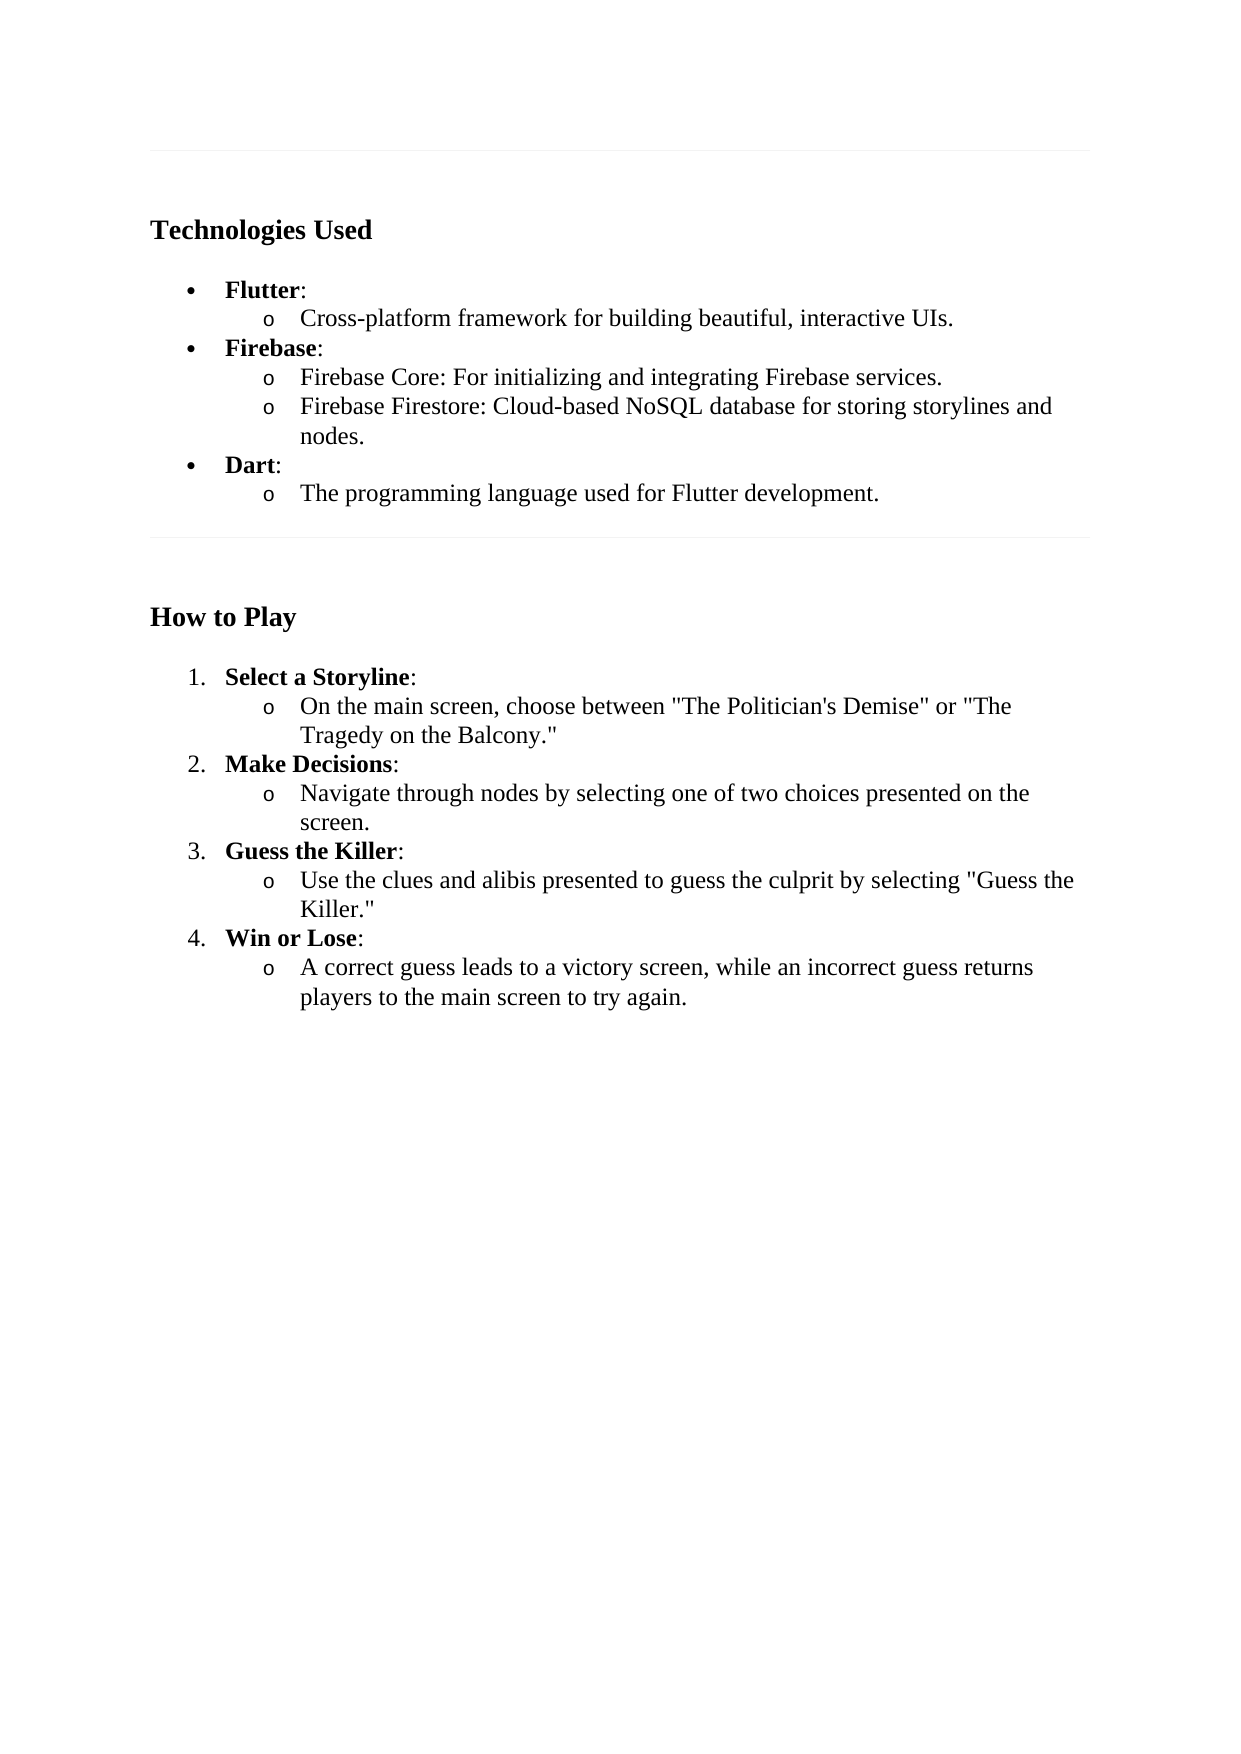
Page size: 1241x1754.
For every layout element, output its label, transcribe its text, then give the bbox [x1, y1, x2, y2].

list Make Decisions: [187, 749, 1090, 778]
list Use the clues and alibis presented to guess the culprit by selecting "Guess the Killer." [262, 865, 1090, 923]
list Cross-platform framework for building beautiful, interactive UIs. [262, 303, 1090, 333]
list Firebase Firestore: Cloud-based NoSQL database for storing storylines and nodes. [262, 391, 1090, 450]
list Flutter: [187, 275, 1090, 303]
list Select a Storyline: [187, 662, 1090, 691]
text Technologies Used [150, 213, 1090, 246]
list Dart: [187, 450, 1090, 478]
list Win or Lose: [187, 923, 1090, 952]
list Navigate through nodes by selecting one of two choices presented on the screen. [262, 778, 1090, 836]
list On the main screen, choose between "The Politician's Demise" or "The Tragedy on the Balcony." [262, 691, 1090, 749]
list Firebase: [187, 333, 1090, 362]
list The programming language used for Flutter development. [262, 478, 1090, 508]
list Guess the Killer: [187, 836, 1090, 865]
list A correct guess leads to a victory screen, while an incorrect guess returns players to the main screen to try again. [262, 952, 1090, 1010]
text How to Play [150, 601, 1090, 633]
list Firebase Core: For initializing and integrating Firebase services. [262, 362, 1090, 391]
